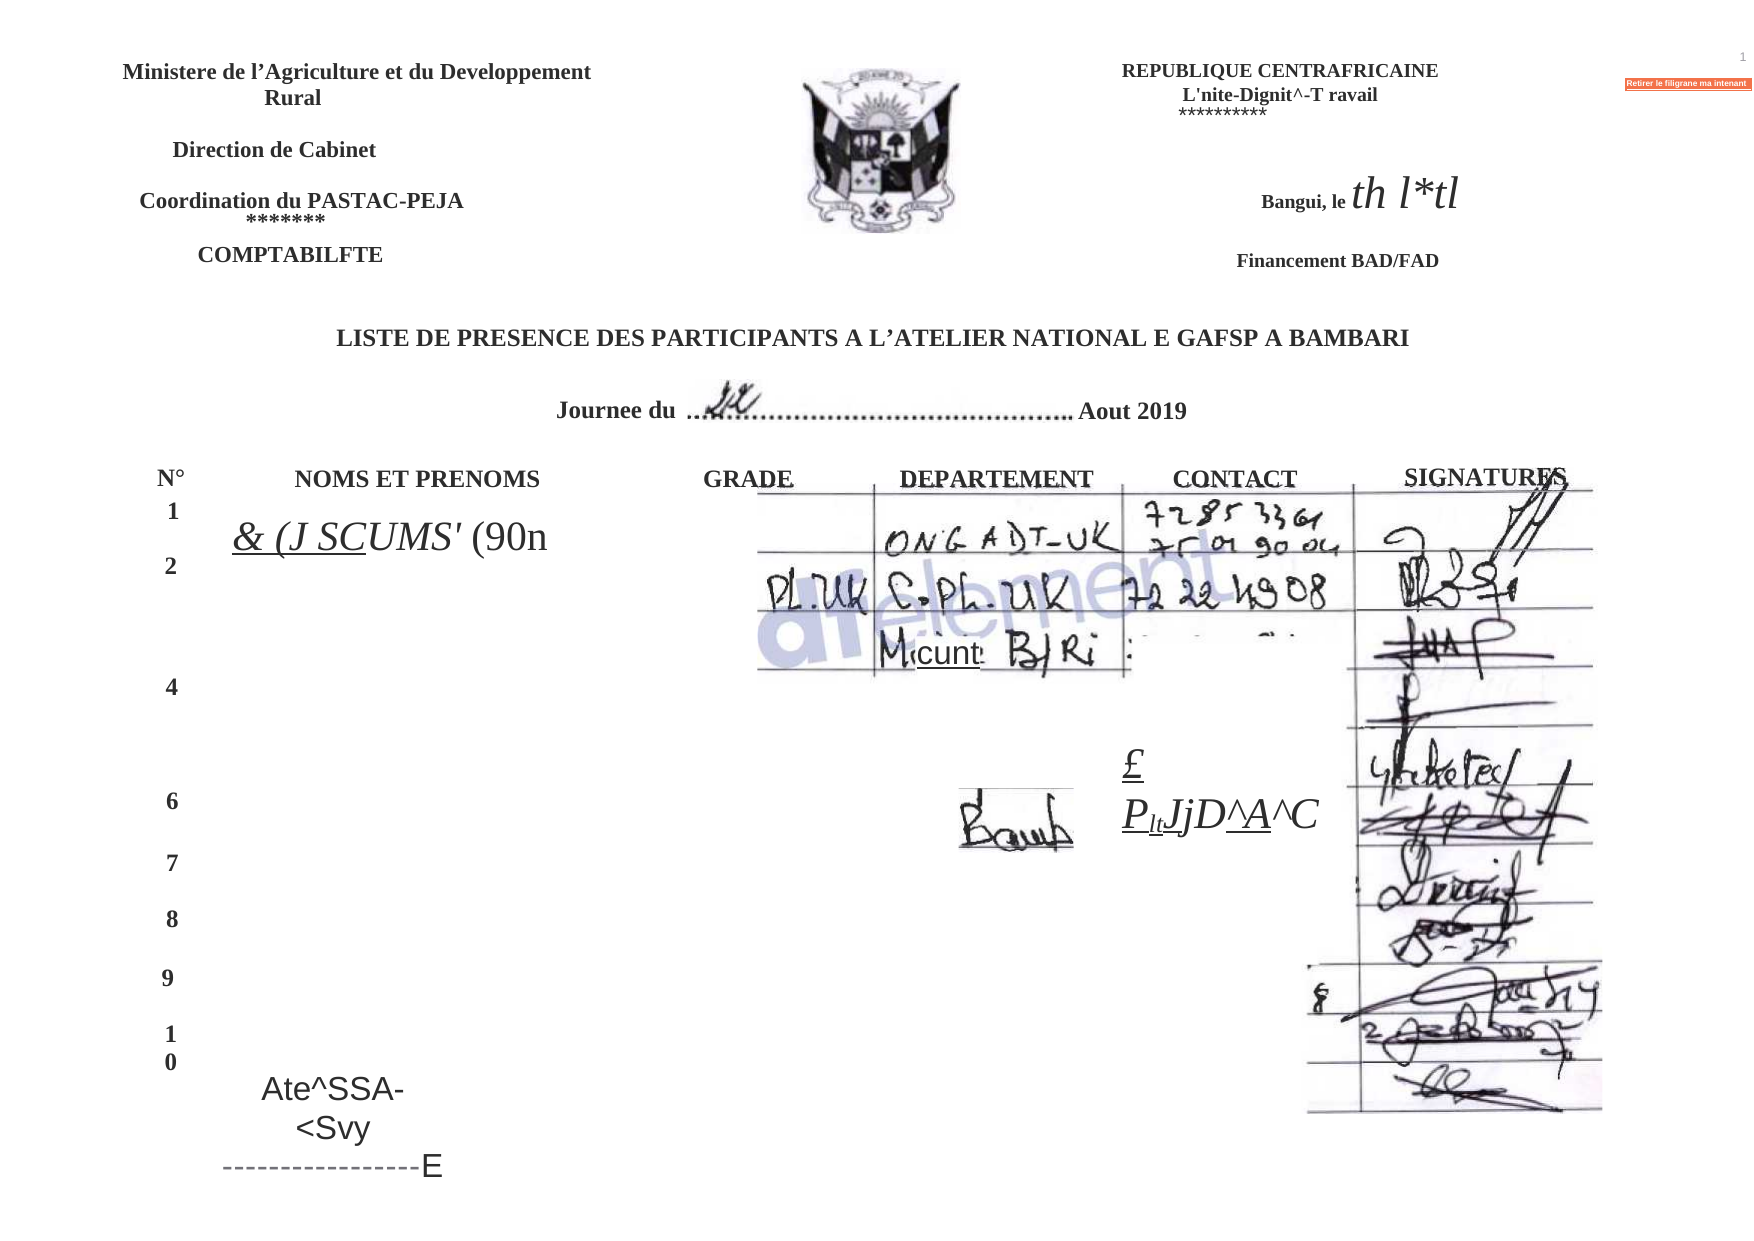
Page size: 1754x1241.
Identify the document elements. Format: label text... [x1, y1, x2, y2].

text ********** [1097, 108, 1463, 128]
text Coordination du PASTAC-PEJA [122, 187, 601, 213]
text GRADE [703, 464, 797, 493]
text Journee du [556, 395, 682, 424]
text Ministere de l’Agriculture et du Developpement Rural [122, 58, 601, 111]
text COMPTABILFTE [122, 241, 601, 268]
text 6 [166, 786, 183, 815]
text 8 [166, 904, 183, 933]
text NOMS ET PRENOMS [294, 464, 545, 493]
text Direction de Cabinet [122, 136, 601, 162]
text Bangui, le th l*tl [1097, 165, 1463, 218]
picture [687, 379, 1075, 423]
text 4 [165, 672, 182, 701]
text 2 [164, 551, 181, 580]
text 9 [161, 963, 189, 992]
text 7 [166, 848, 183, 877]
text DEPARTEMENT [899, 464, 1098, 493]
text N° [157, 463, 190, 492]
text £PltJjD^A^C [1122, 737, 1333, 838]
text Aout 2019 [1078, 396, 1190, 425]
text REPUBLIQUE CENTRAFRICAINE L'nite-Dignit^-T ravail [1097, 59, 1463, 106]
picture [801, 68, 962, 234]
text cunt [908, 633, 988, 672]
picture [757, 467, 1603, 1114]
text LISTE DE PRESENCE DES PARTICIPANTS A L’ATELIER NATIONAL E GAFSP A BAMBARI [330, 323, 1416, 352]
text CONTACT [1172, 464, 1303, 493]
text ******* [245, 213, 601, 233]
text Ate^SSA- <Svy E [222, 1069, 444, 1185]
text Financement BAD/FAD [1236, 249, 1452, 272]
text SIGNATUR [1401, 462, 1539, 491]
subtitle & (J SCUMS' (90n [232, 511, 555, 559]
